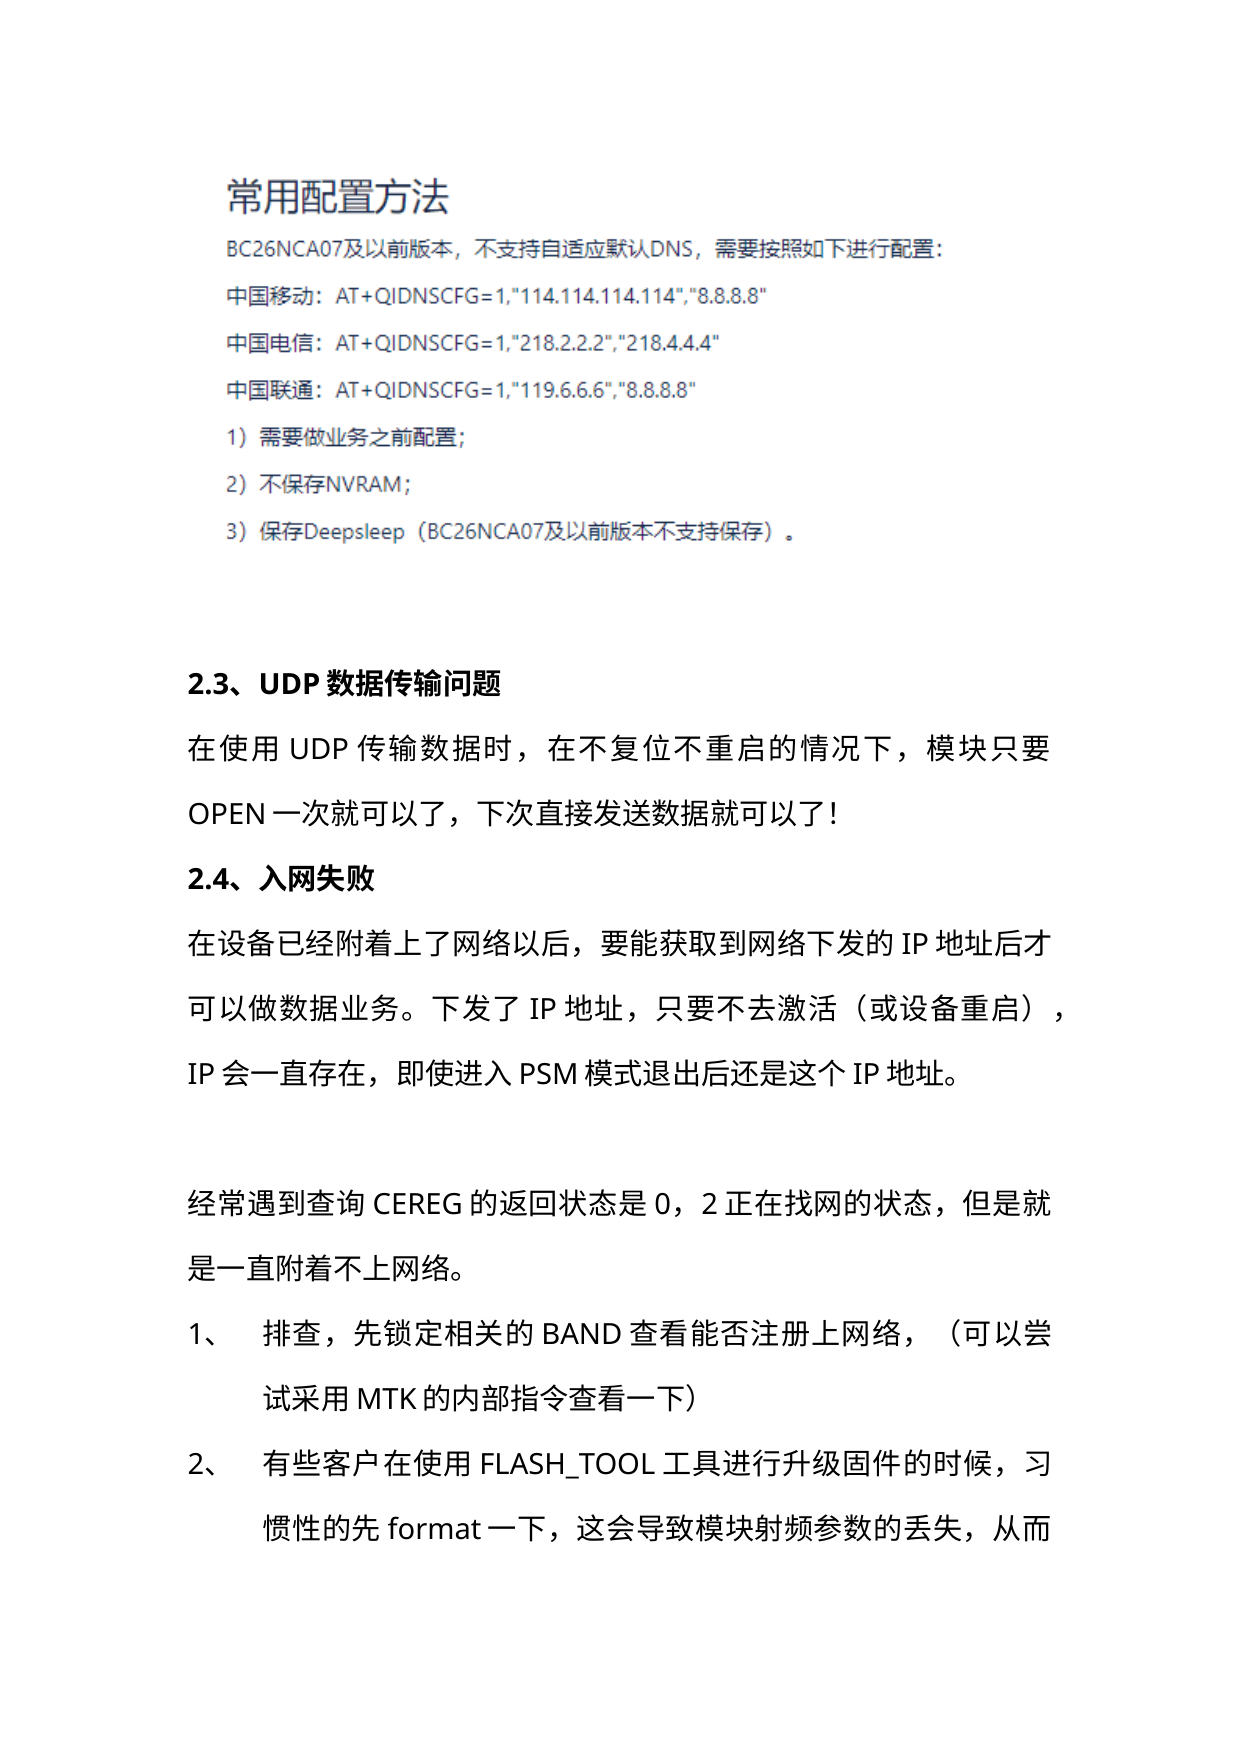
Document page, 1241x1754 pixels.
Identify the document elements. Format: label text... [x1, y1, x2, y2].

text 在使用UDP传输数据时，在不复位不重启的情况下，模块只要OPEN一次就可以了，下次直接发送数据就可以了！ [187, 714, 1053, 844]
text 2.4、入网失败 [187, 844, 1053, 909]
list 排查，先锁定相关的BAND查看能否注册上网络，（可以尝试采用MTK的内部指令查看一下） [187, 1299, 1053, 1429]
text 在设备已经附着上了网络以后，要能获取到网络下发的IP地址后才可以做数据业务。下发了IP地址，只要不去激活（或设备重启），IP会一直存在，即使进入PSM模式退出后还是这个IP地址。 [187, 909, 1053, 1104]
text 经常遇到查询CEREG的返回状态是0，2正在找网的状态，但是就是一直附着不上网络。 [187, 1169, 1053, 1299]
text 2.3、UDP数据传输问题 [187, 649, 1053, 714]
picture [187, 162, 1036, 558]
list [187, 1429, 1053, 1559]
